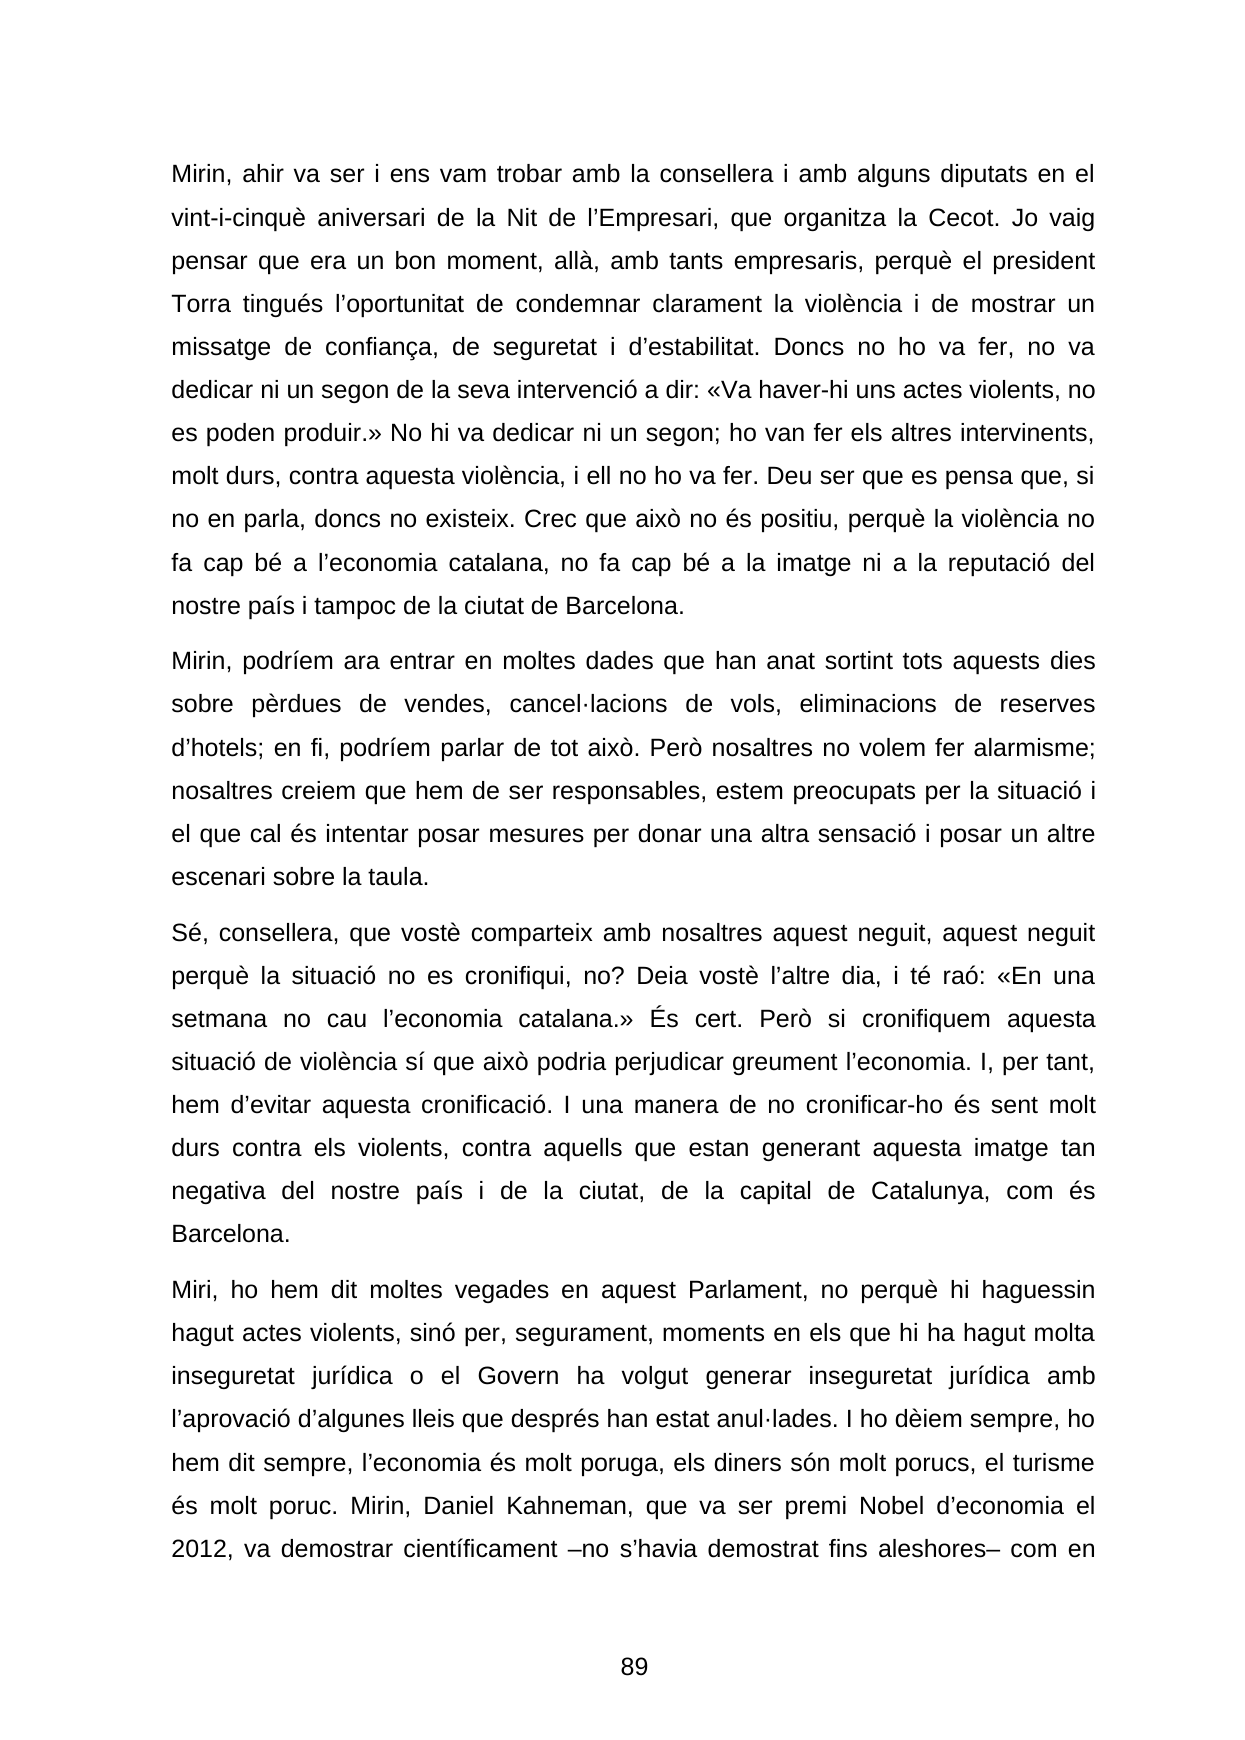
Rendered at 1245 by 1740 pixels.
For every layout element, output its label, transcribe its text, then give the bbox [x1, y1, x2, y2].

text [171, 1275, 1097, 1563]
text Sé, consellera, que vostè comparteix amb nosaltres aquest neguit, aquest neguit perquè la situació no es cronifiqui, no? Deia vostè l’altre dia, i té raó: «En una setmana no cau l’economia catalana.» És cert. Però si cronifiquem aquesta situació de violència sí que això podria perjudicar greument l’economia. I, per tant, hem d’evitar aquesta cronificació. I una manera de no cronificar-ho és sent molt durs contra els violents, contra aquells que estan generant aquesta imatge tan negativa del nostre país i de la ciutat, de la capital de Catalunya, com és Barcelona. [171, 918, 1097, 1248]
text Mirin, ahir va ser i ens vam trobar amb la consellera i amb alguns diputats en el vint-i-cinquè aniversari de la Nit de l’Empresari, que organitza la Cecot. Jo vaig pensar que era un bon moment, allà, amb tants empresaris, perquè el president Torra tingués l’oportunitat de condemnar clarament la violència i de mostrar un missatge de confiança, de seguretat i d’estabilitat. Doncs no ho va fer, no va dedicar ni un segon de la seva intervenció a dir: «Va haver-hi uns actes violents, no es poden produir.» No hi va dedicar ni un segon; ho van fer els altres intervinents, molt durs, contra aquesta violència, i ell no ho va fer. Deu ser que es pensa que, si no en parla, doncs no existeix. Crec que això no és positiu, perquè la violència no fa cap bé a l’economia catalana, no fa cap bé a la imatge ni a la reputació del nostre país i tampoc de la ciutat de Barcelona. [171, 159, 1097, 619]
text Mirin, podríem ara entrar en moltes dades que han anat sortint tots aquests dies sobre pèrdues de vendes, cancel·lacions de vols, eliminacions de reserves d’hotels; en fi, podríem parlar de tot això. Però nosaltres no volem fer alarmisme; nosaltres creiem que hem de ser responsables, estem preocupats per la situació i el que cal és intentar posar mesures per donar una altra sensació i posar un altre escenari sobre la taula. [171, 646, 1097, 891]
